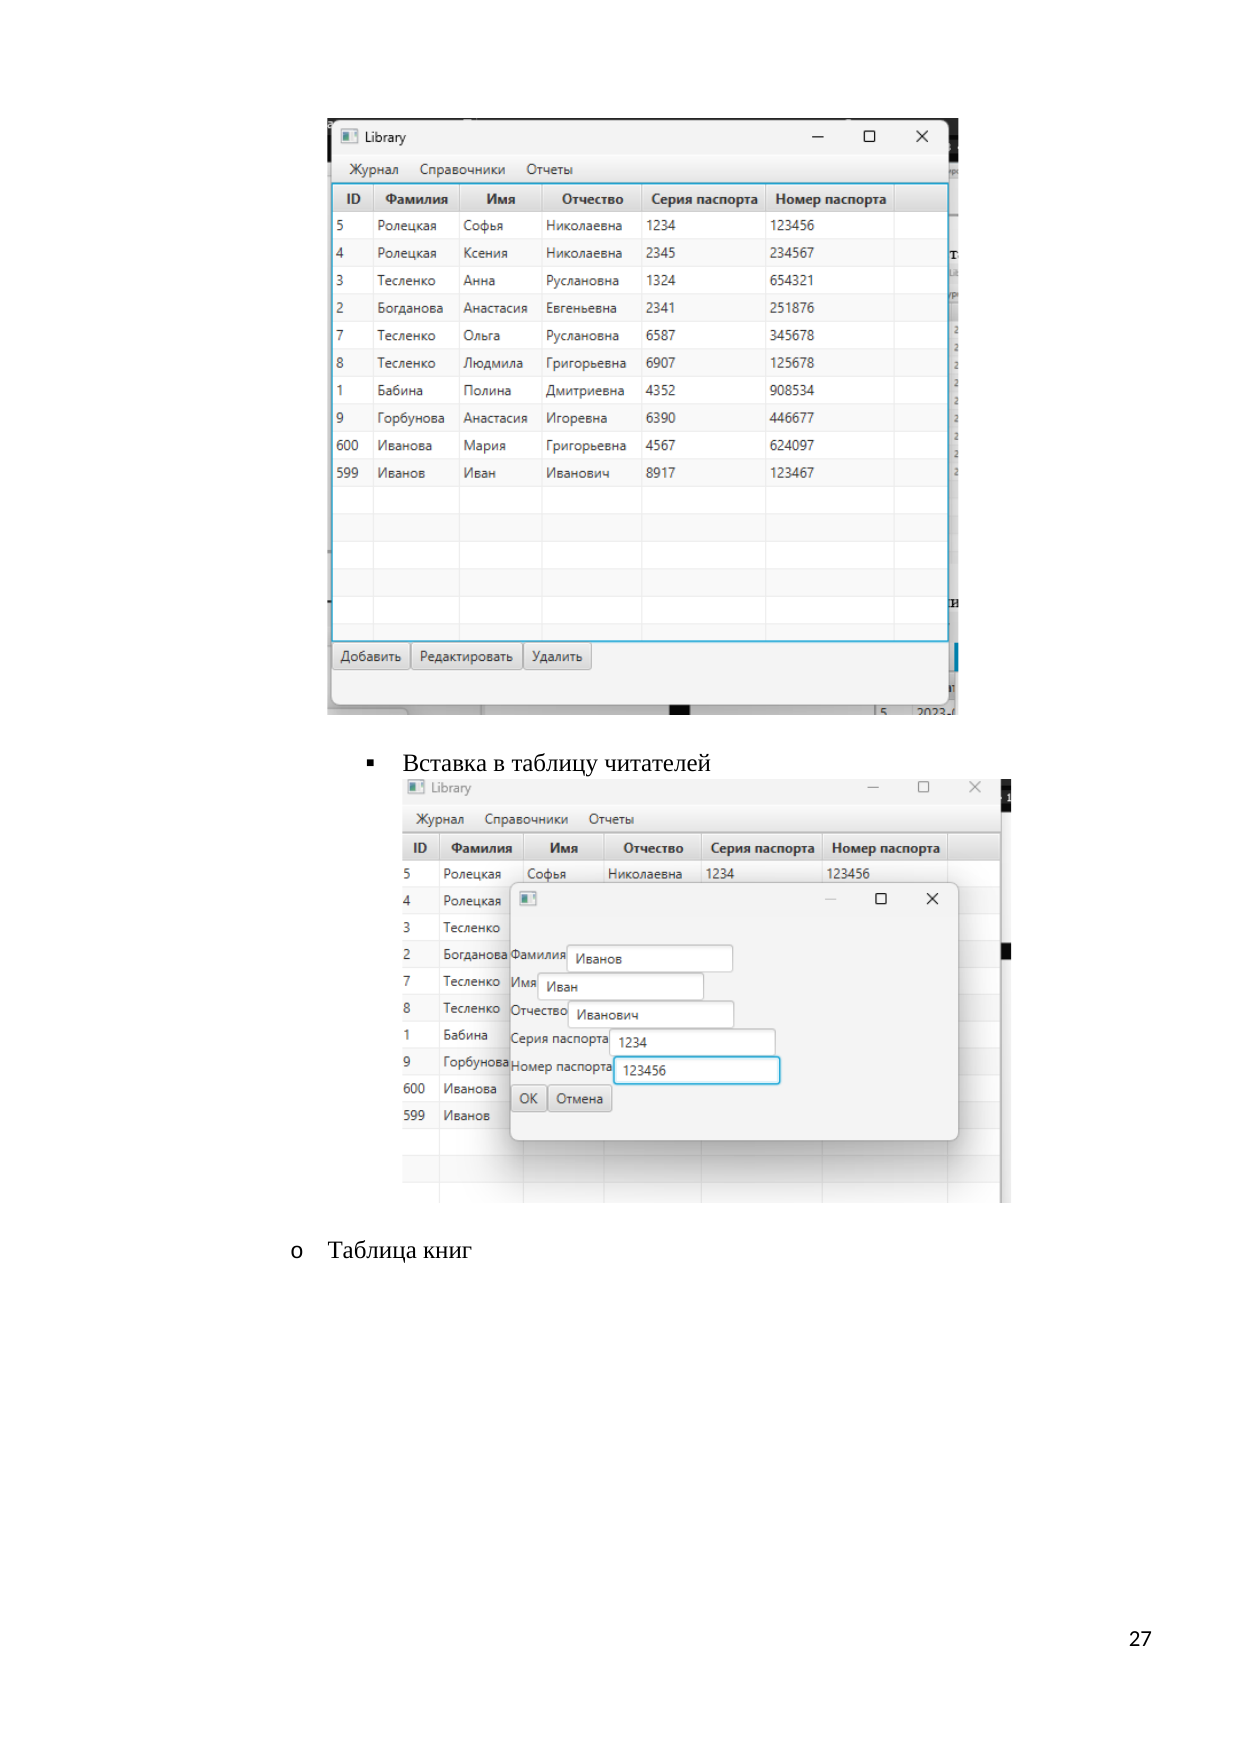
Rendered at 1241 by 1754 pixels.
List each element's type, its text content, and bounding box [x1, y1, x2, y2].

list Таблица книг [290, 1235, 1152, 1265]
picture [327, 118, 959, 715]
list Вставка в таблицу читателей [365, 748, 1152, 777]
picture [402, 779, 1012, 1203]
